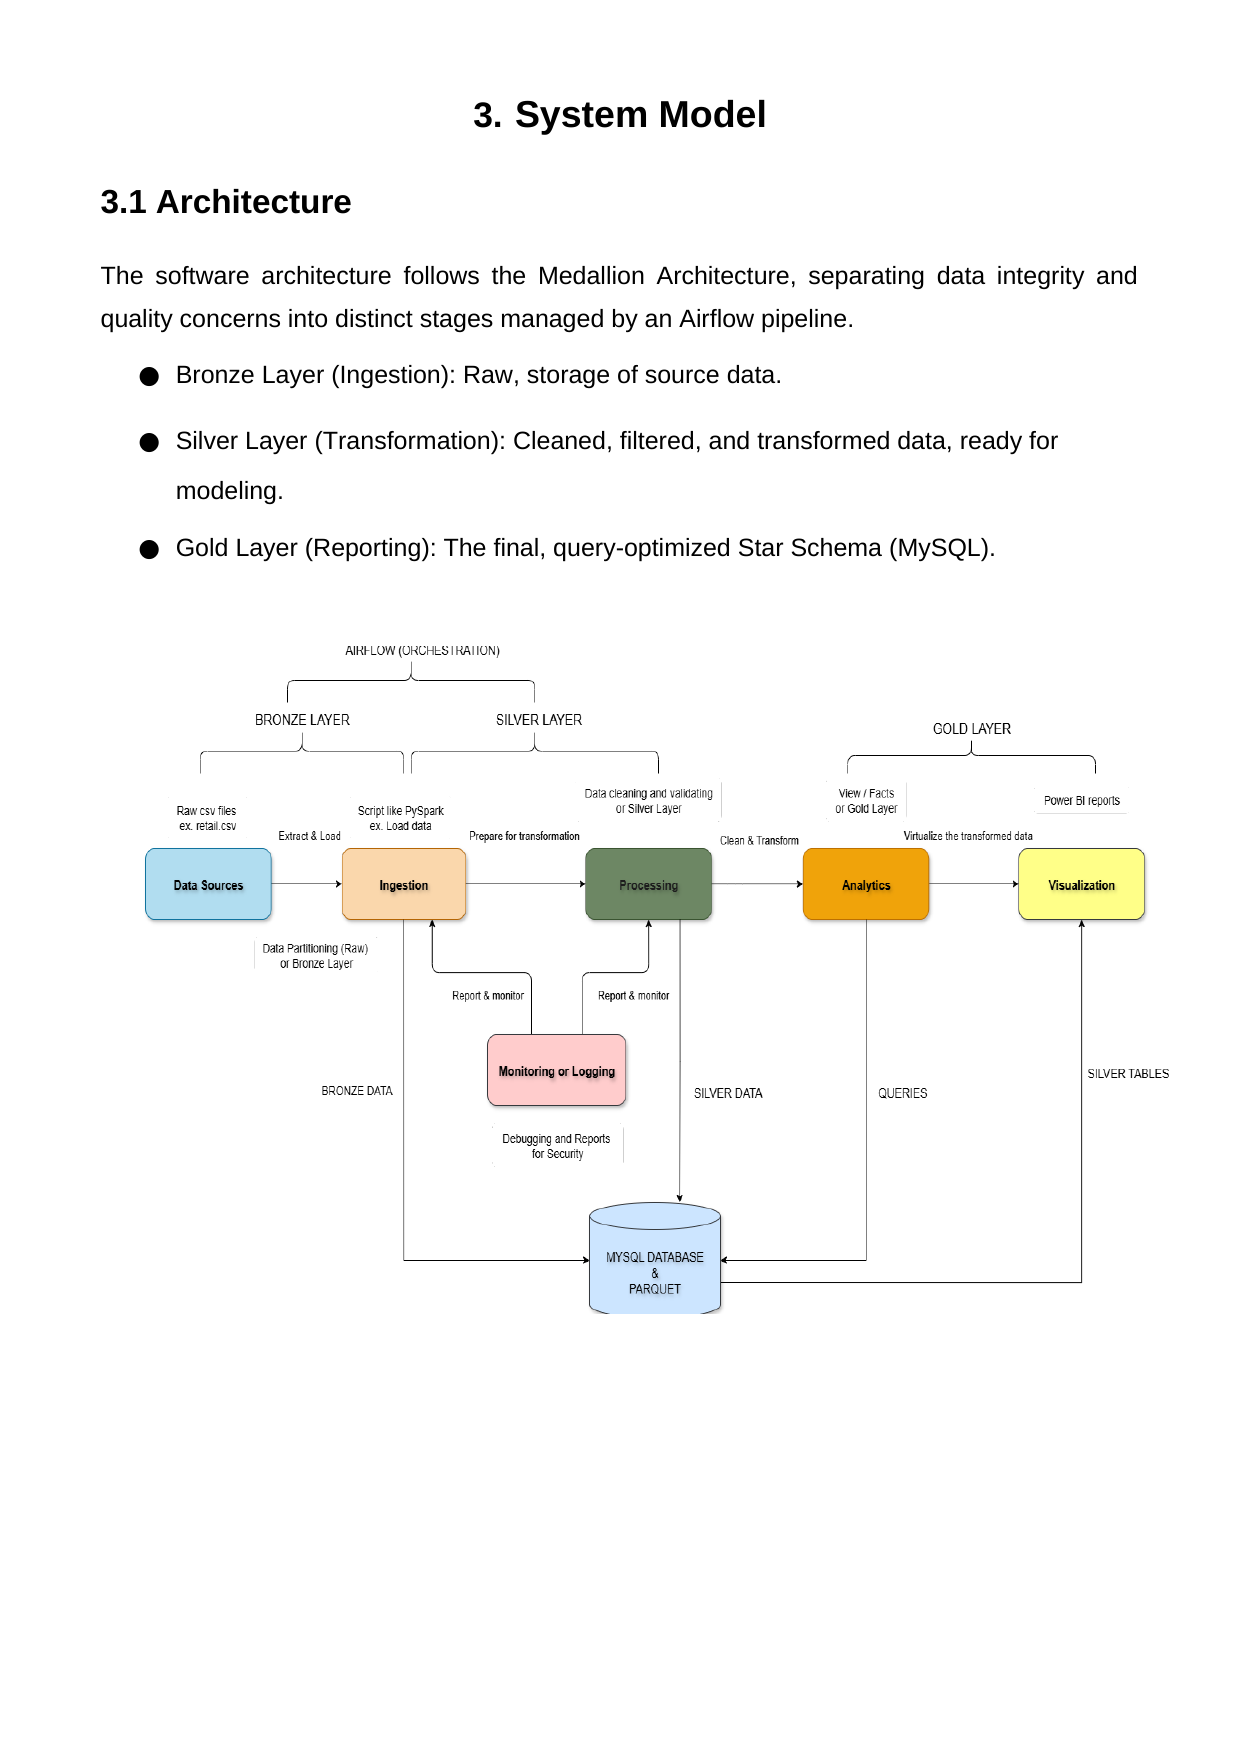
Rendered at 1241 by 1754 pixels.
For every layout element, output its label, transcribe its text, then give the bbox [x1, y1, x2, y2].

subtitle System Model [473, 92, 1196, 135]
list Silver Layer (Transformation): Cleaned, filtered, and transformed data, ready for modeling. [138, 412, 1139, 505]
list Bronze Layer (Ingestion): Raw, storage of source data. [138, 347, 1196, 398]
text The software architecture follows the Medallion Architecture, separating data integrity and quality concerns into distinct stages managed by an Airflow pipeline. [100, 261, 1140, 332]
picture [142, 646, 1179, 1314]
list Gold Layer (Reporting): The final, query-optimized Star Schema (MySQL). [138, 519, 1140, 571]
subtitle Architecture [100, 182, 1196, 221]
